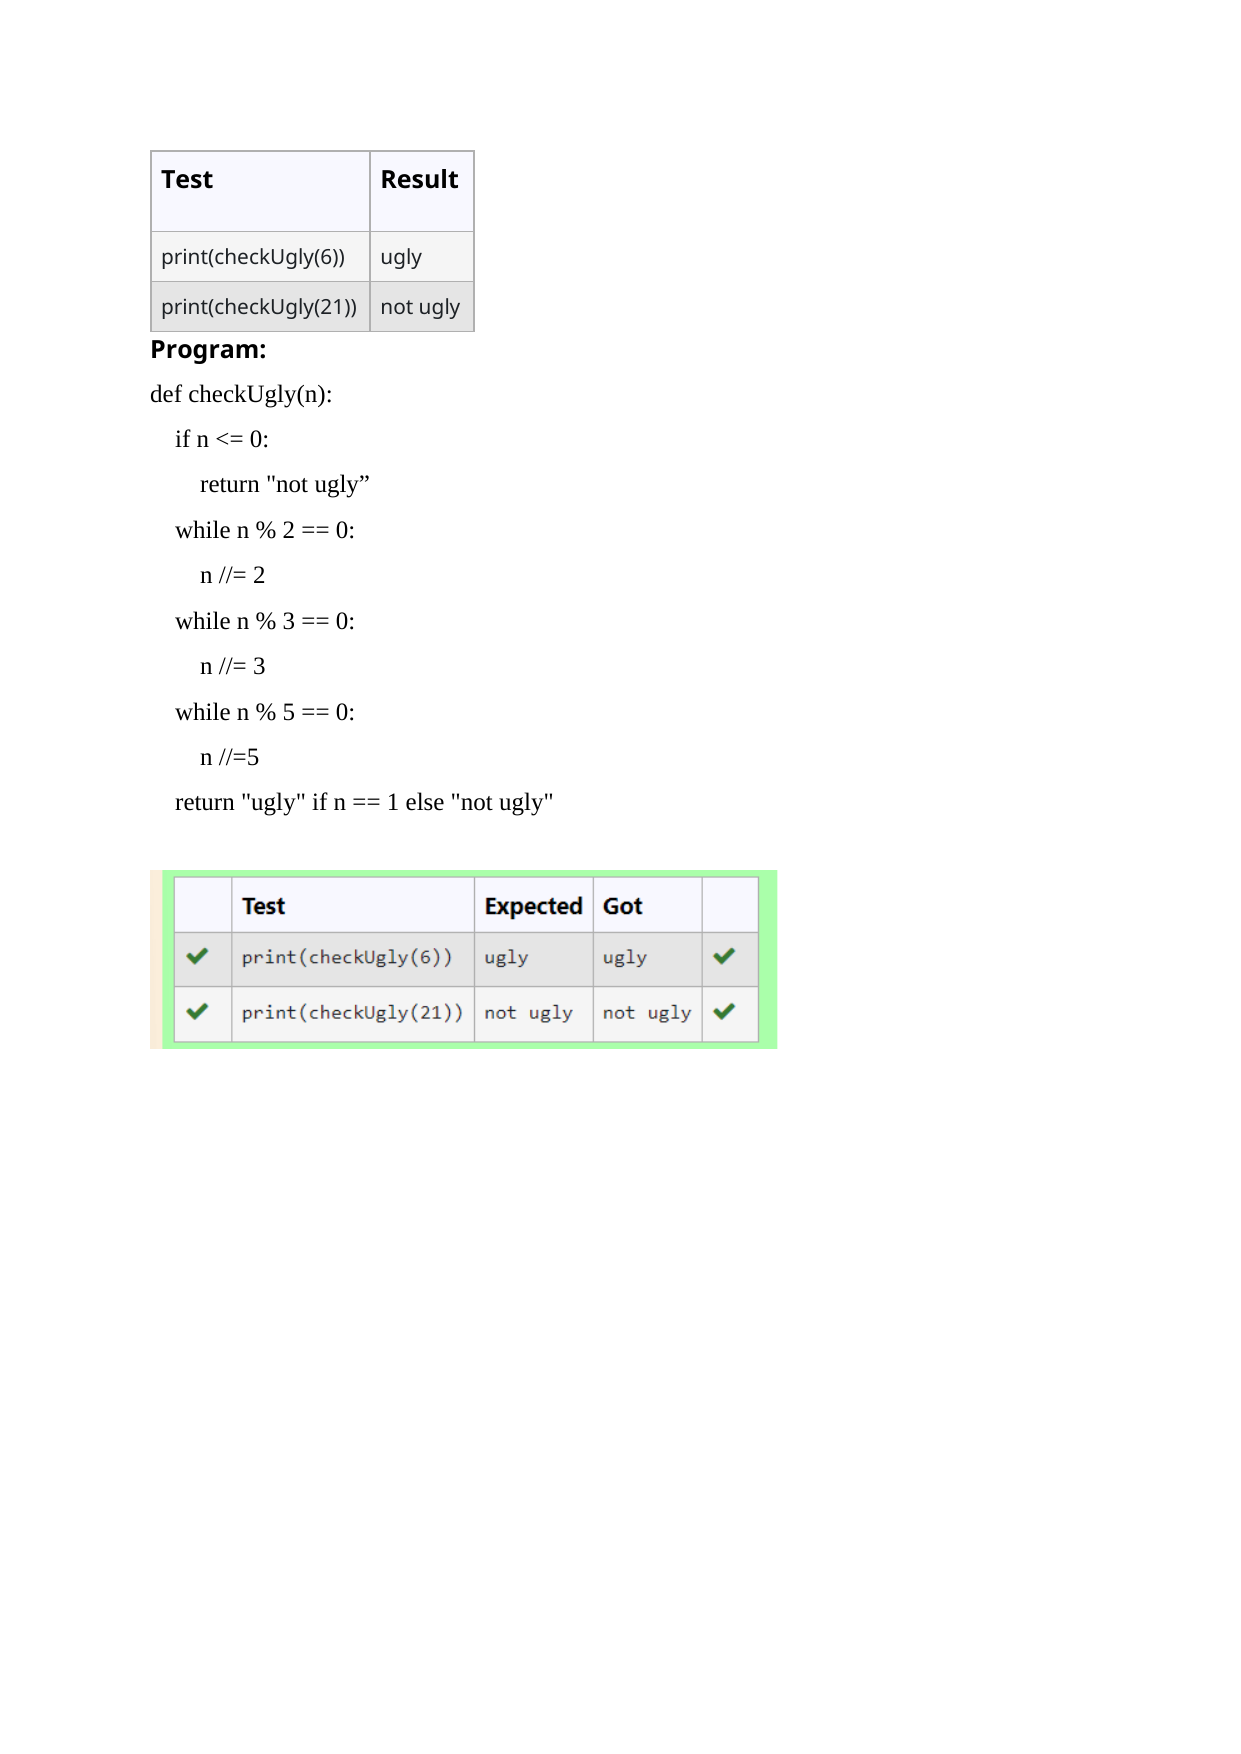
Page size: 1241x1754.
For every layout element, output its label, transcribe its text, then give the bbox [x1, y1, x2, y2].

text return "ugly" if n == 1 else "not ugly" [150, 787, 1090, 816]
table_cell print(checkUgly(6)) [152, 232, 369, 281]
text Program: [150, 332, 1090, 366]
table_header Test [152, 152, 369, 231]
text while n % 2 == 0: [150, 515, 1090, 544]
table_cell not ugly [371, 282, 473, 331]
text n //=5 [150, 742, 1090, 771]
text n //= 3 [150, 651, 1090, 680]
picture [150, 870, 778, 1049]
text return "not ugly” [150, 469, 1090, 498]
text def checkUgly(n): [150, 379, 1090, 407]
table_cell ugly [371, 232, 473, 281]
text if n <= 0: [150, 424, 1090, 453]
table_header Result [371, 152, 473, 231]
text while n % 5 == 0: [150, 697, 1090, 725]
table_cell print(checkUgly(21)) [152, 282, 369, 331]
text n //= 2 [150, 560, 1090, 589]
text while n % 3 == 0: [150, 606, 1090, 634]
